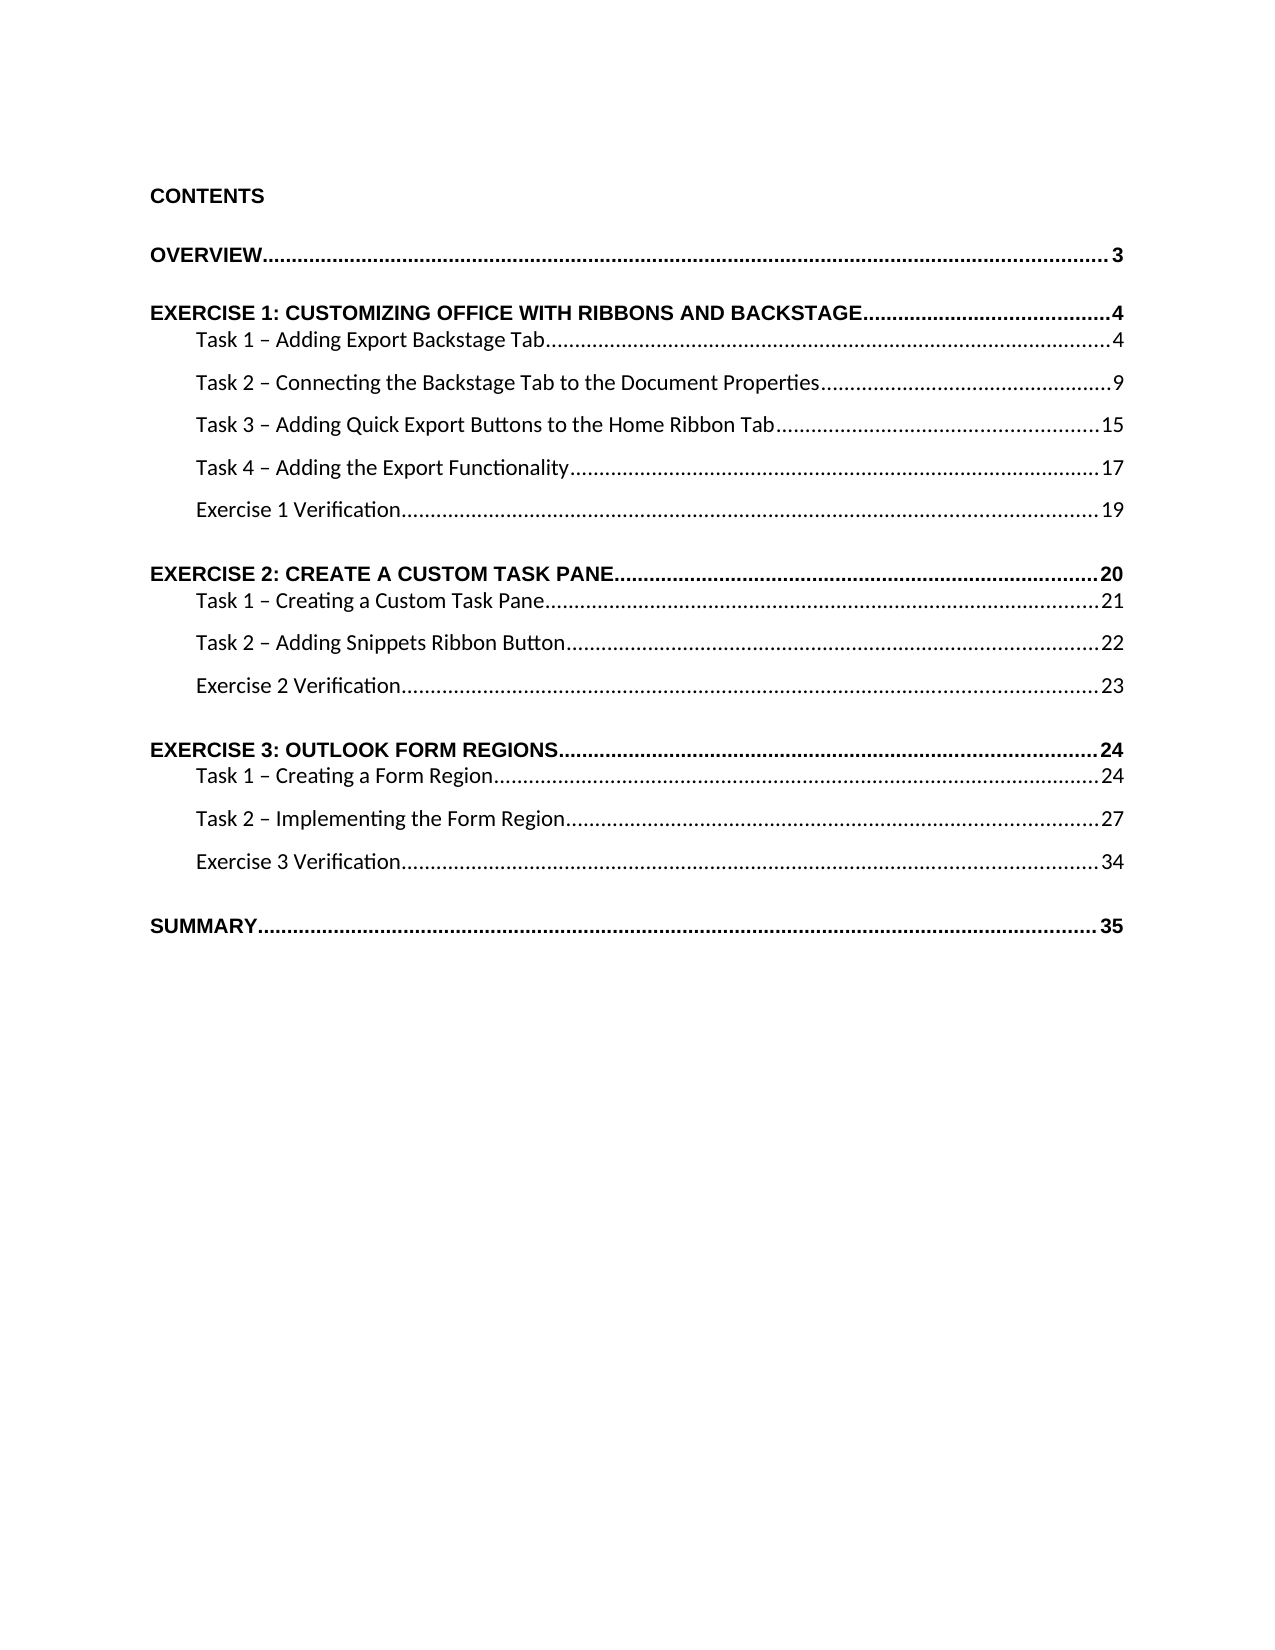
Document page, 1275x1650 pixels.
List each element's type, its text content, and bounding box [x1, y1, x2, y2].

text Task 2 – Connecting the Backstage Tab to the Document Properties 9 [196, 368, 1125, 396]
text Task 1 – Creating a Form Region 24 [196, 762, 1125, 790]
text Exercise 2 Verification 23 [196, 671, 1125, 699]
text Task 1 – Creating a Custom Task Pane 21 [196, 586, 1125, 614]
text Task 1 – Adding Export Backstage Tab 4 [196, 325, 1125, 353]
text Exercise 3: Outlook Form Regions 24 [150, 732, 1125, 762]
text Exercise 3 Verification 34 [196, 847, 1125, 875]
text Exercise 1 Verification 19 [196, 495, 1125, 523]
text Summary 35 [150, 908, 1125, 937]
text Exercise 1: Customizing Office with Ribbons and Backstage 4 [150, 296, 1125, 325]
text Task 4 – Adding the Export Functionality 17 [196, 453, 1125, 481]
text Contents [150, 179, 1125, 208]
text Task 2 – Adding Snippets Ribbon Button 22 [196, 628, 1125, 657]
text Overview 3 [150, 237, 1125, 267]
text Task 3 – Adding Quick Export Buttons to the Home Ribbon Tab 15 [196, 410, 1125, 438]
text Exercise 2: Create a Custom Task Pane 20 [150, 557, 1125, 586]
text Task 2 – Implementing the Form Region 27 [196, 804, 1125, 832]
